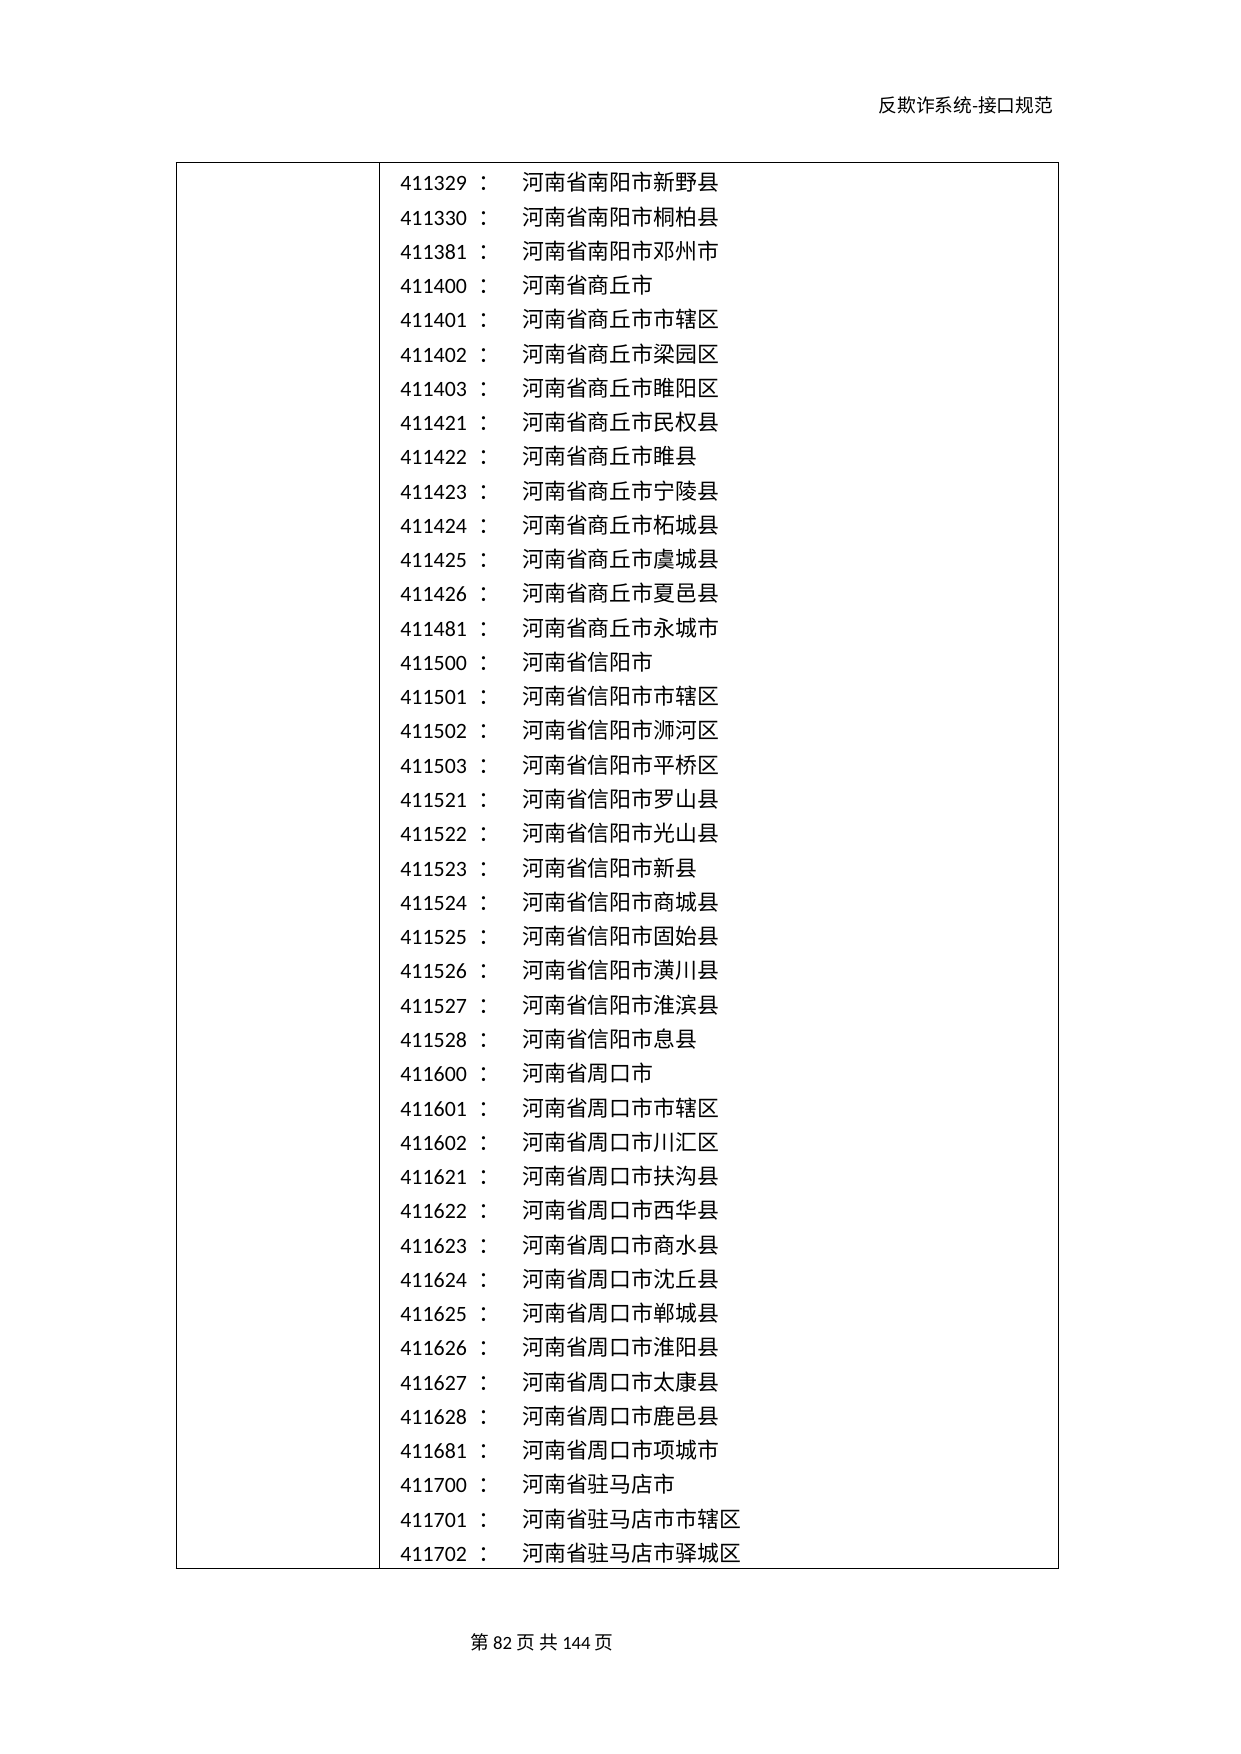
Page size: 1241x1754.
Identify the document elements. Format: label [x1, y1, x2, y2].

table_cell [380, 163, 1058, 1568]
table_cell [177, 163, 379, 1568]
